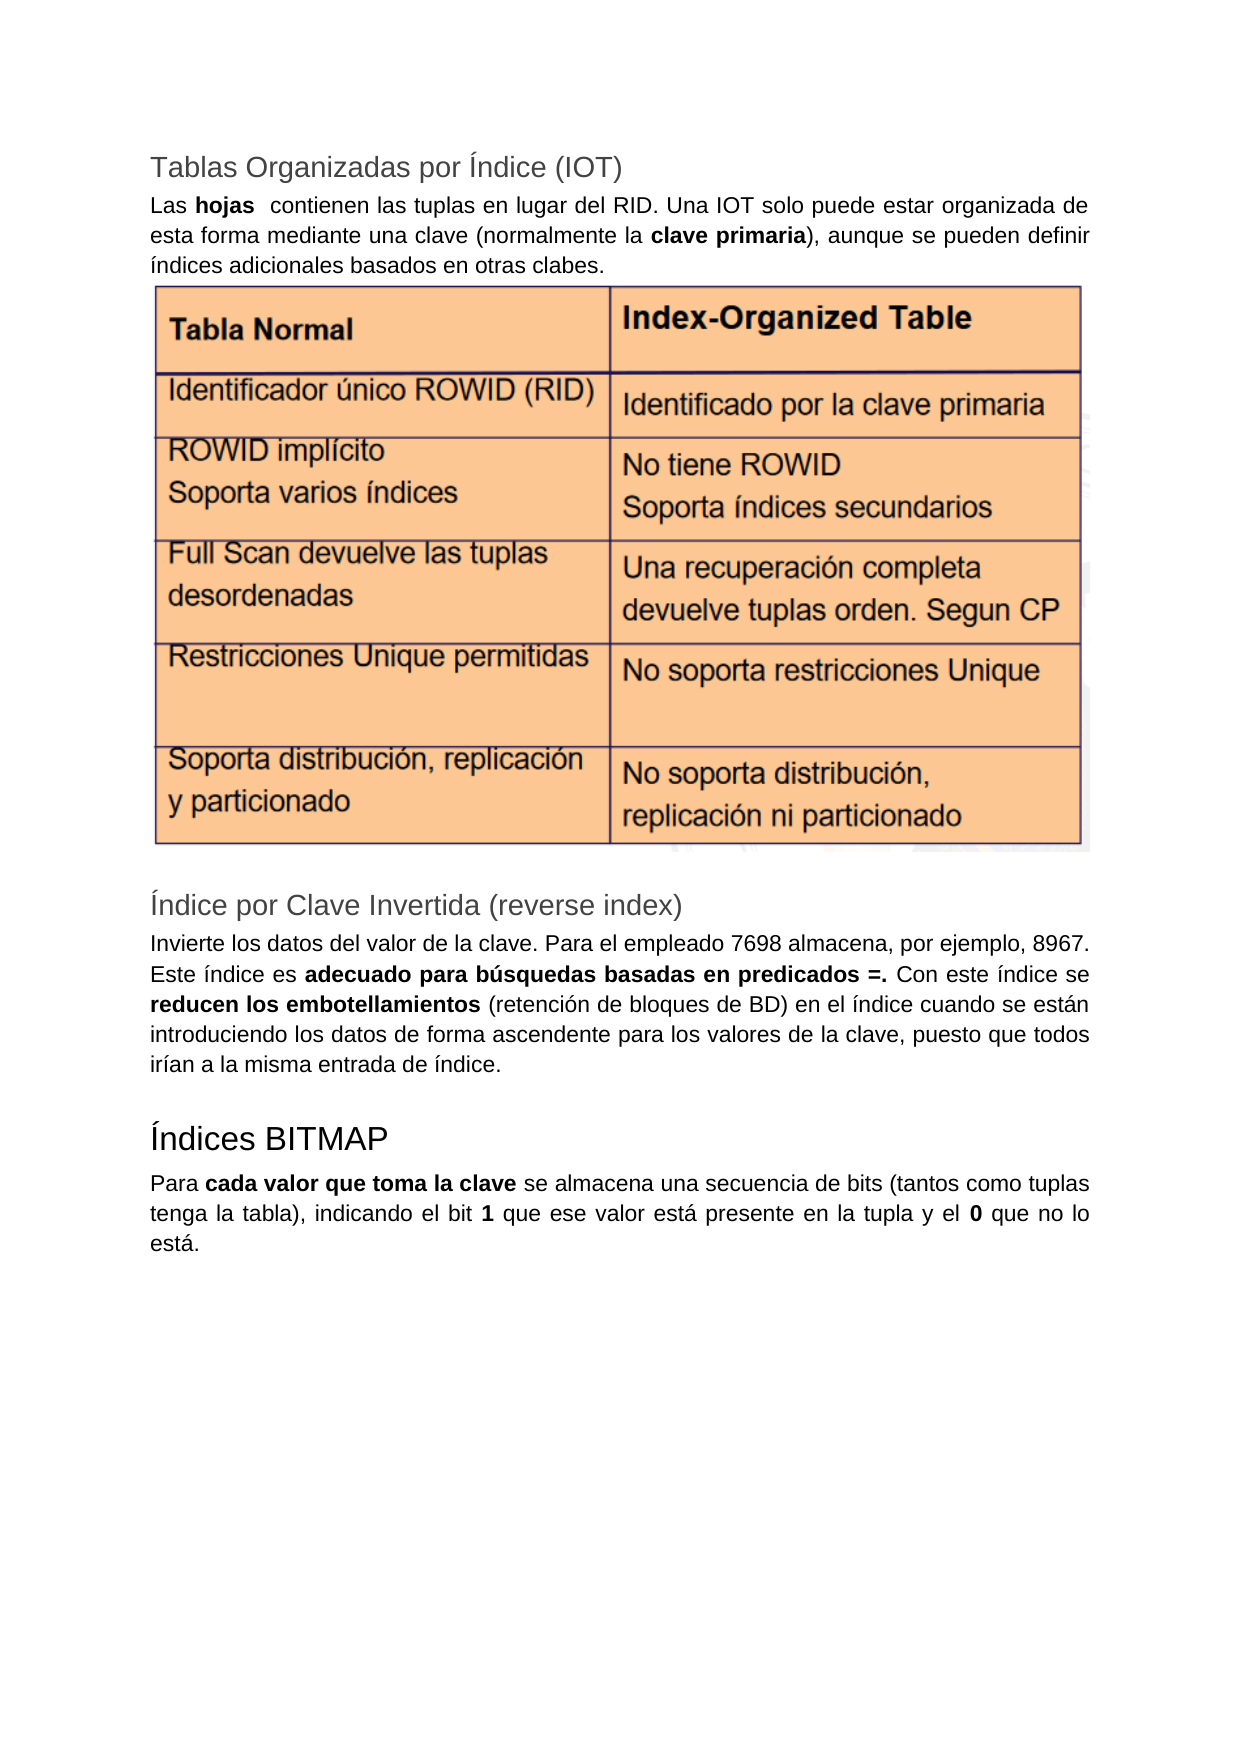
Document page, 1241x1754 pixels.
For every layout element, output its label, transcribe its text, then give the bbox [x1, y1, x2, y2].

text Para cada valor que toma la clave se almacena una secuencia de bits (tantos como tuplas tenga la tabla), indicando el bit 1 que ese valor está presente en la tupla y el 0 que no lo está. [150, 1170, 1090, 1257]
subtitle Índices BITMAP [150, 1119, 1090, 1157]
subtitle Tablas Organizadas por Índice (IOT) [150, 150, 1090, 183]
picture [150, 282, 1091, 852]
text Las hojas contienen las tuplas en lugar del RID. Una IOT solo puede estar organizada de esta forma mediante una clave (normalmente la clave primaria), aunque se pueden definir índices adicionales basados en otras clabes. [150, 192, 1090, 279]
text Invierte los datos del valor de la clave. Para el empleado 7698 almacena, por ejemplo, 8967. Este índice es adecuado para búsquedas basadas en predicados =. Con este índice se reducen los embotellamientos (retención de bloques de BD) en el índice cuando se están introduciendo los datos de forma ascendente para los valores de la clave, puesto que todos irían a la misma entrada de índice. [150, 930, 1090, 1077]
subtitle Índice por Clave Invertida (reverse index) [150, 888, 1090, 922]
